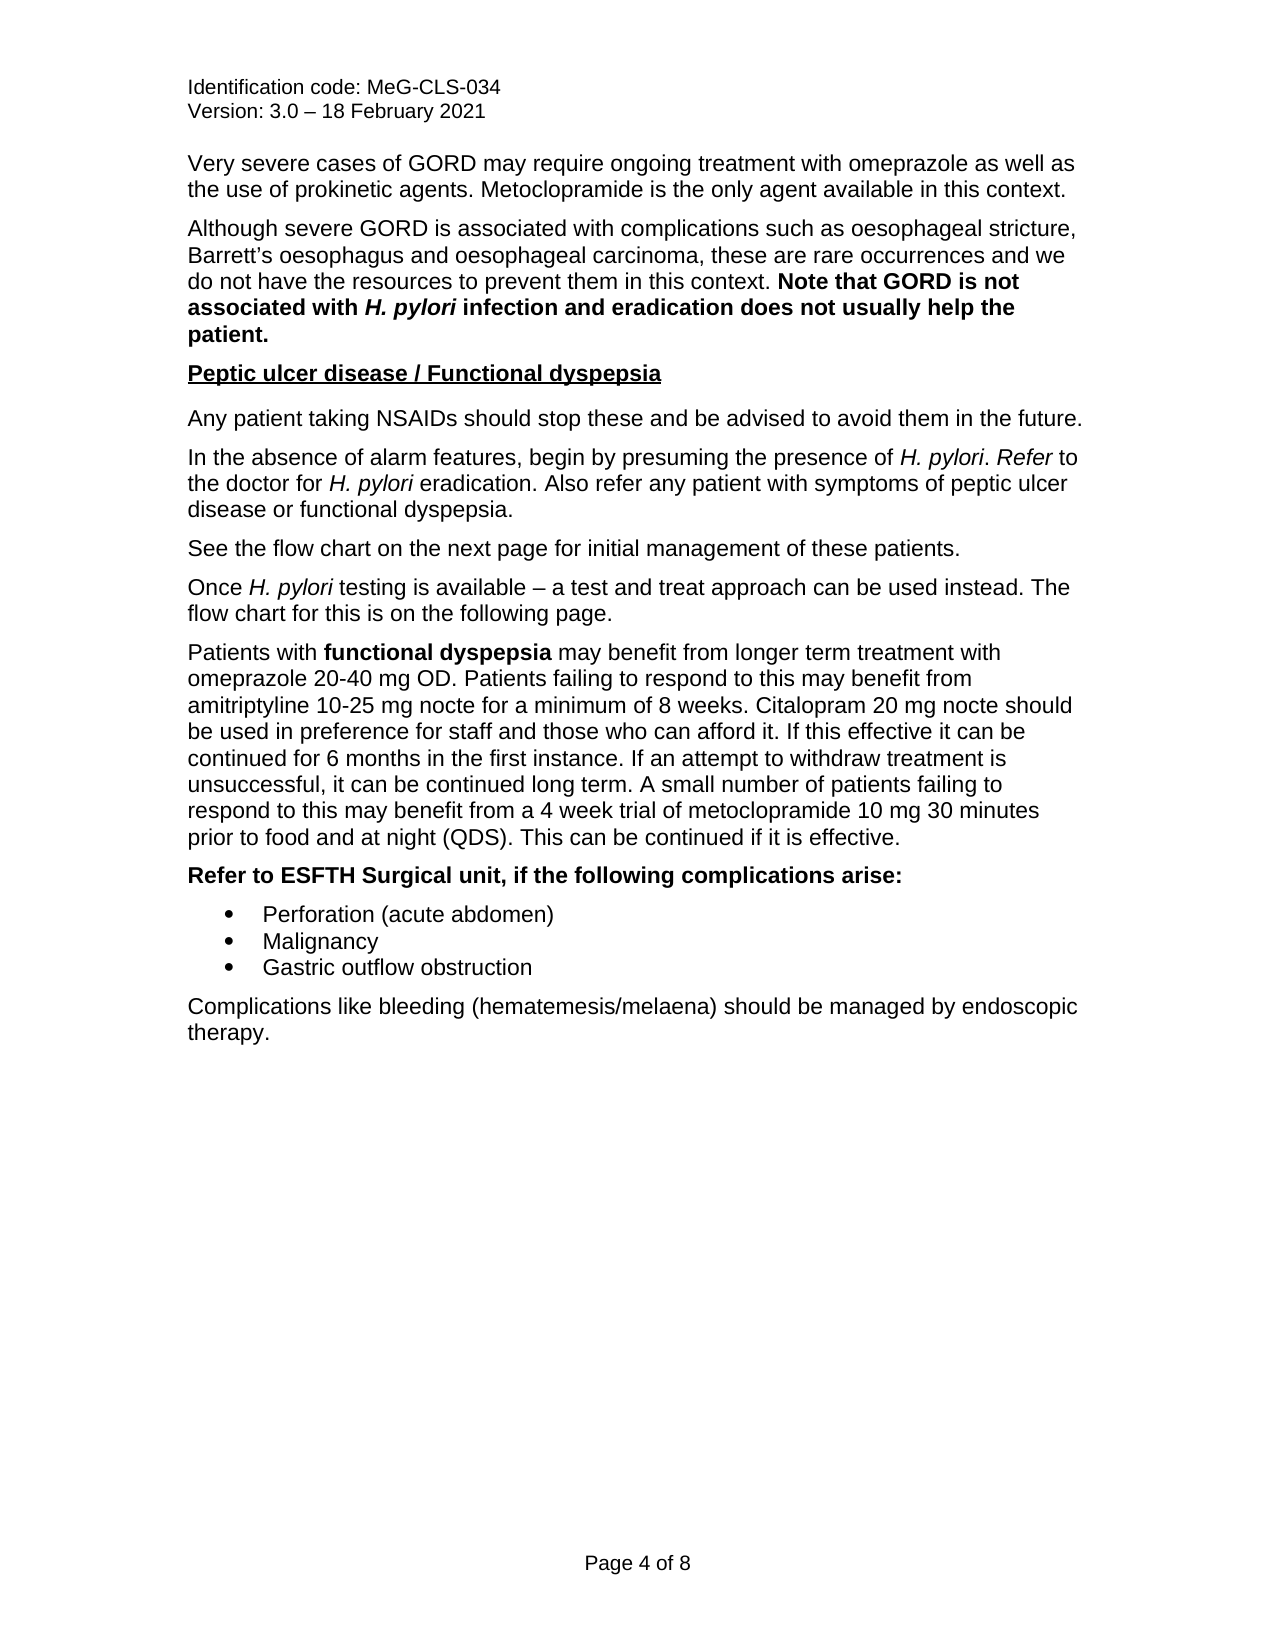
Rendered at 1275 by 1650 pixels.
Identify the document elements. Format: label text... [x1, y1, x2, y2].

text Any patient taking NSAIDs should stop these and be advised to avoid them in the future. [187, 404, 1087, 431]
text Once H. pylori testing is available – a test and treat approach can be used instead. The flow chart for this is on the following page. [187, 574, 1087, 627]
text Refer to ESFTH Surgical unit, if the following complications arise: [187, 862, 1087, 889]
list Perforation (acute abdomen) [225, 901, 1087, 928]
subtitle Peptic ulcer disease / Functional dyspepsia [187, 359, 1087, 386]
text Complications like bleeding (hematemesis/melaena) should be managed by endoscopic therapy. [187, 993, 1087, 1046]
list Malignancy [225, 928, 1087, 954]
text Patients with functional dyspepsia may benefit from longer term treatment with omeprazole 20-40 mg OD. Patients failing to respond to this may benefit from amitriptyline 10-25 mg nocte for a minimum of 8 weeks. Citalopram 20 mg nocte should be used in preference for staff and those who can afford it. If this effective it can be continued for 6 months in the first instance. If an attempt to withdraw treatment is unsuccessful, it can be continued long term. A small number of patients failing to respond to this may benefit from a 4 week trial of metoclopramide 10 mg 30 minutes prior to food and at night (QDS). This can be continued if it is effective. [187, 639, 1087, 850]
list Gastric outflow obstruction [225, 954, 1087, 980]
text See the flow chart on the next page for initial management of these patients. [187, 535, 1087, 561]
text In the absence of alarm features, begin by presuming the presence of H. pylori. Refer to the doctor for H. pylori eradication. Also refer any patient with symptoms of peptic ulcer disease or functional dyspepsia. [187, 443, 1087, 522]
text Although severe GORD is associated with complications such as oesophageal stricture, Barrett’s oesophagus and oesophageal carcinoma, these are rare occurrences and we do not have the resources to prevent them in this context. Note that GORD is not associated with H. pylori infection and eradication does not usually help the patient. [187, 215, 1087, 347]
text Very severe cases of GORD may require ongoing treatment with omeprazole as well as the use of prokinetic agents. Metoclopramide is the only agent available in this context. [187, 150, 1087, 203]
